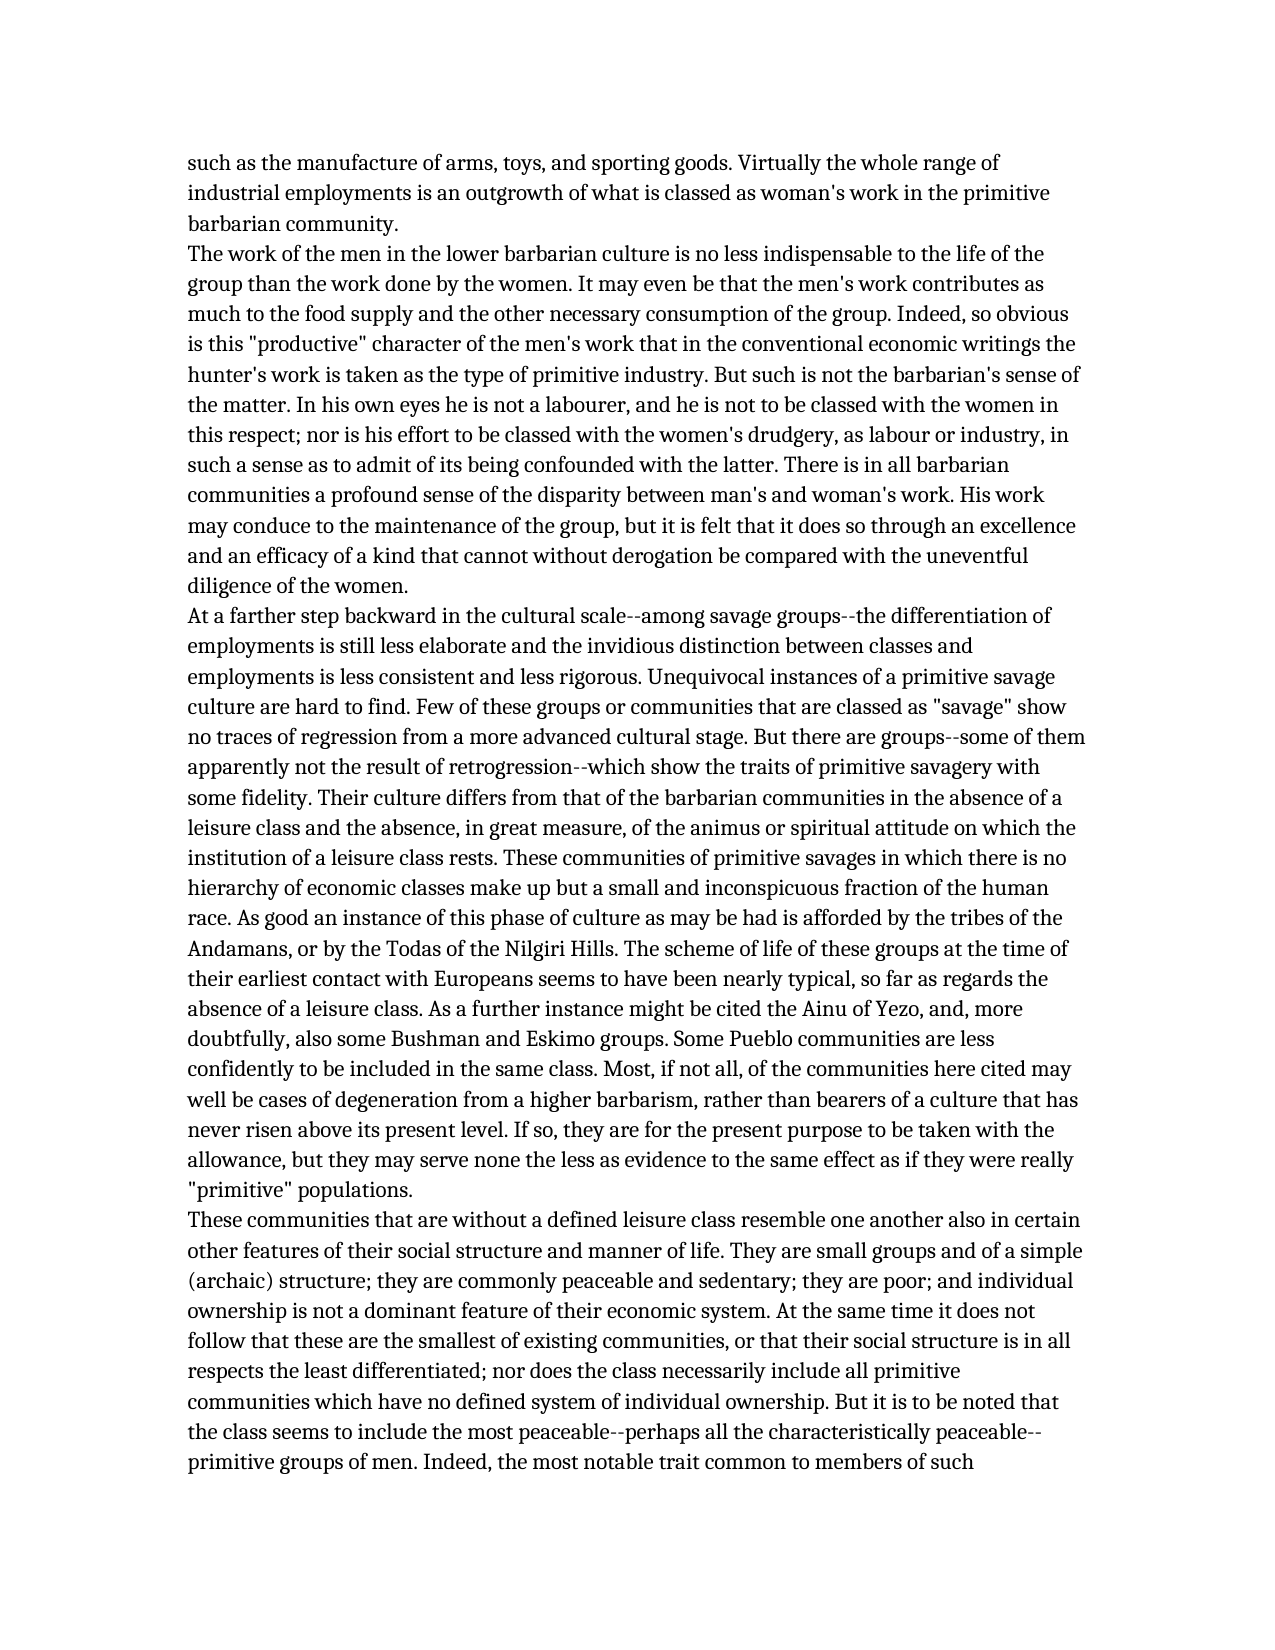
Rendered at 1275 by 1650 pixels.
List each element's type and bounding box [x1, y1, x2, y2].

text [187, 150, 1087, 1475]
